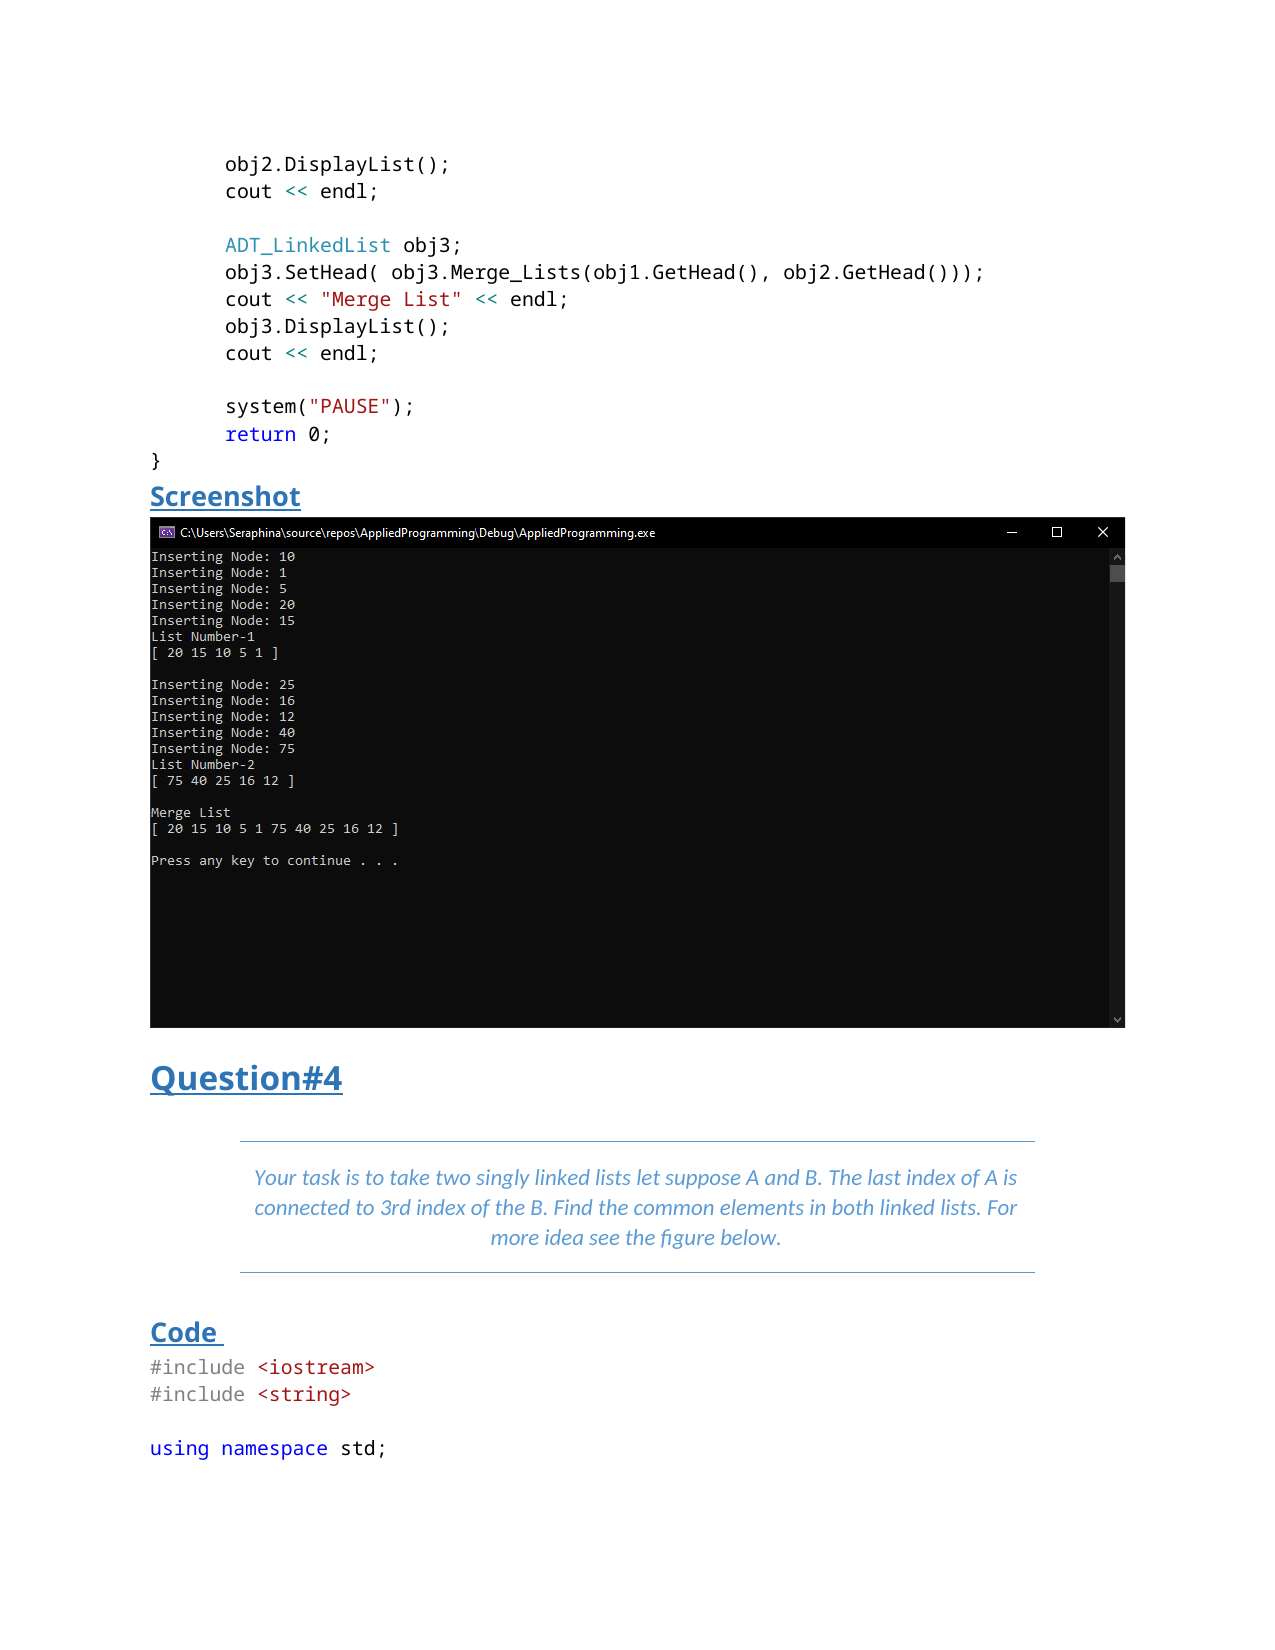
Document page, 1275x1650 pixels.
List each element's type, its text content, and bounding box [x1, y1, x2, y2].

text cout << "Merge List" << endl; [150, 285, 1125, 312]
text ADT_LinkedList obj3; [150, 231, 1125, 258]
text obj2.DisplayList(); [150, 150, 1125, 177]
text cout << endl; [150, 177, 1125, 204]
text Your task is to take two singly linked lists let suppose A and B. The last index of A is connected to 3rd index of the B. Find the common elements in both linked lists. For more idea see the figure below. [240, 1142, 1035, 1272]
text #include <string> [150, 1380, 1125, 1407]
subtitle Screenshot [150, 478, 1125, 515]
subtitle Question#4 [150, 1055, 1125, 1100]
picture [150, 517, 1125, 1028]
text cout << endl; [150, 339, 1125, 366]
text } [150, 447, 1125, 474]
text obj3.SetHead( obj3.Merge_Lists(obj1.GetHead(), obj2.GetHead())); [150, 258, 1125, 285]
text using namespace std; [150, 1434, 1125, 1461]
text #include <iostream> [150, 1353, 1125, 1380]
subtitle Code [150, 1313, 1125, 1350]
text return 0; [150, 420, 1125, 447]
text obj3.DisplayList(); [150, 312, 1125, 339]
text system("PAUSE"); [150, 393, 1125, 420]
